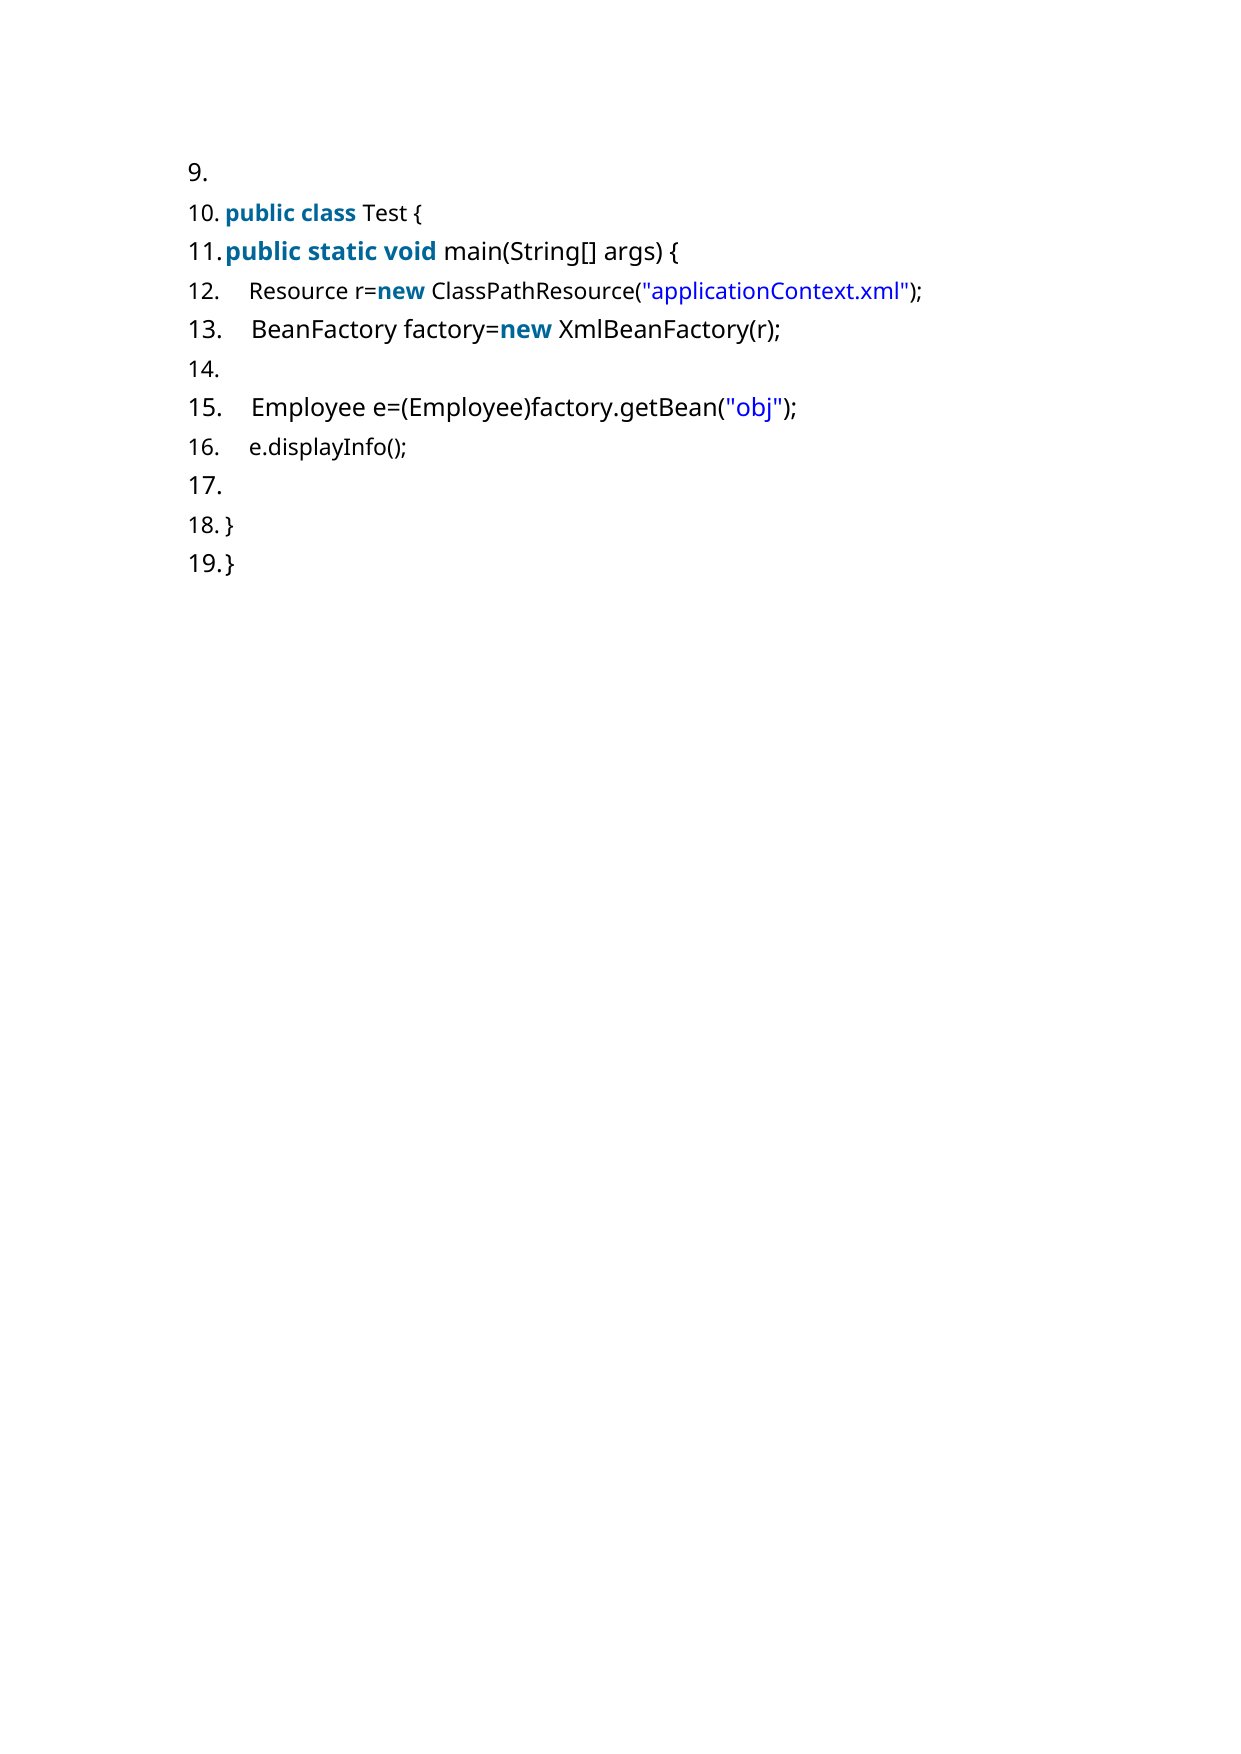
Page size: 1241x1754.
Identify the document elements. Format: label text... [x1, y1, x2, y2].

list Employee e=(Employee)factory.getBean("obj"); [187, 384, 1090, 423]
list public static void main(String[] args) { [187, 228, 1090, 267]
list BeanFactory factory=new XmlBeanFactory(r); [187, 306, 1090, 345]
list Resource r=new ClassPathResource("applicationContext.xml"); [187, 267, 1090, 306]
list } [187, 541, 1090, 580]
list e.displayInfo(); [187, 423, 1090, 462]
list public class Test { [187, 189, 1090, 228]
list } [187, 502, 1090, 541]
